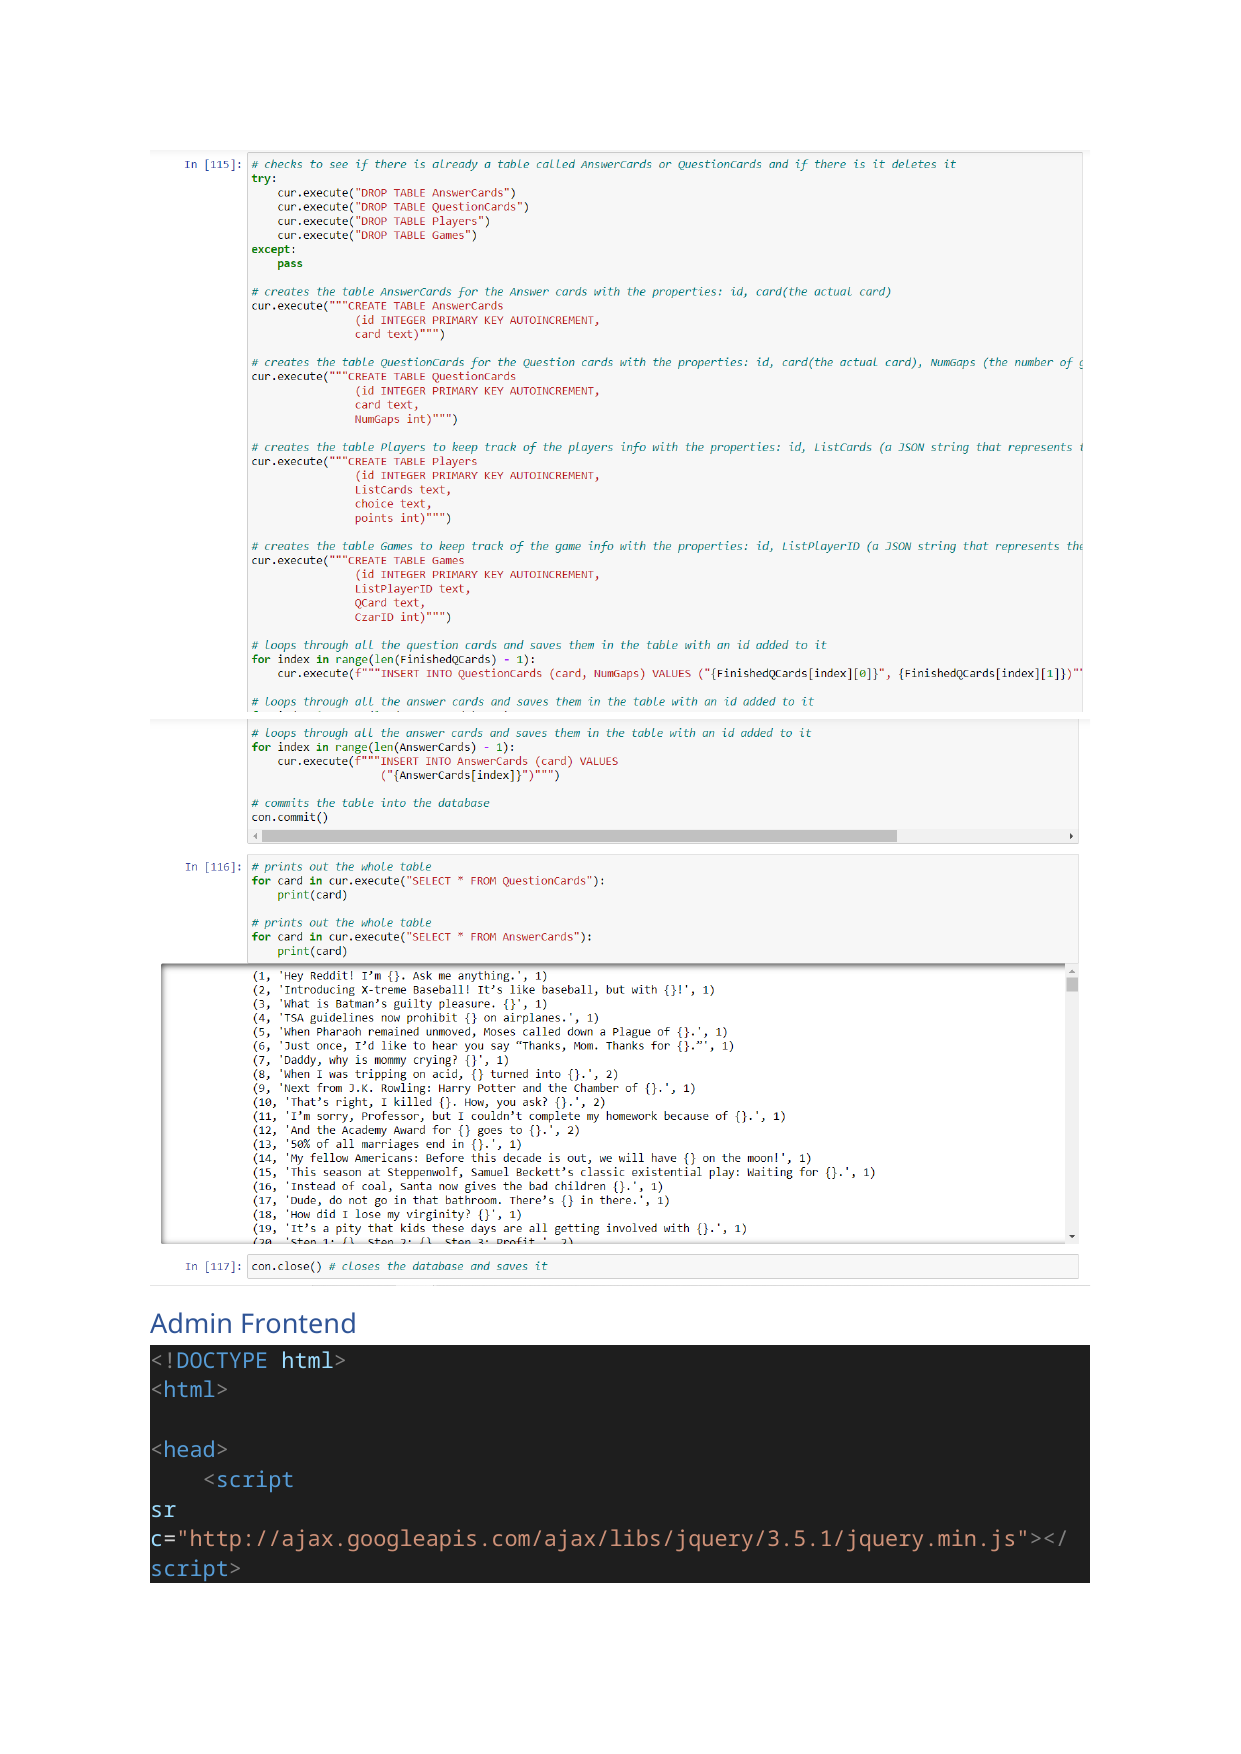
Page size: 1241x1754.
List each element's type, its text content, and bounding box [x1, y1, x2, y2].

picture [150, 719, 1091, 1286]
text <!DOCTYPE html> [150, 1345, 1090, 1374]
text <head> [150, 1434, 1090, 1464]
text <script src="http://ajax.googleapis.com/ajax/libs/jquery/3.5.1/jquery.min.js"></script> [150, 1464, 1090, 1583]
picture [150, 150, 1091, 712]
subtitle Admin Frontend [150, 1305, 1090, 1342]
text <html> [150, 1374, 1090, 1404]
